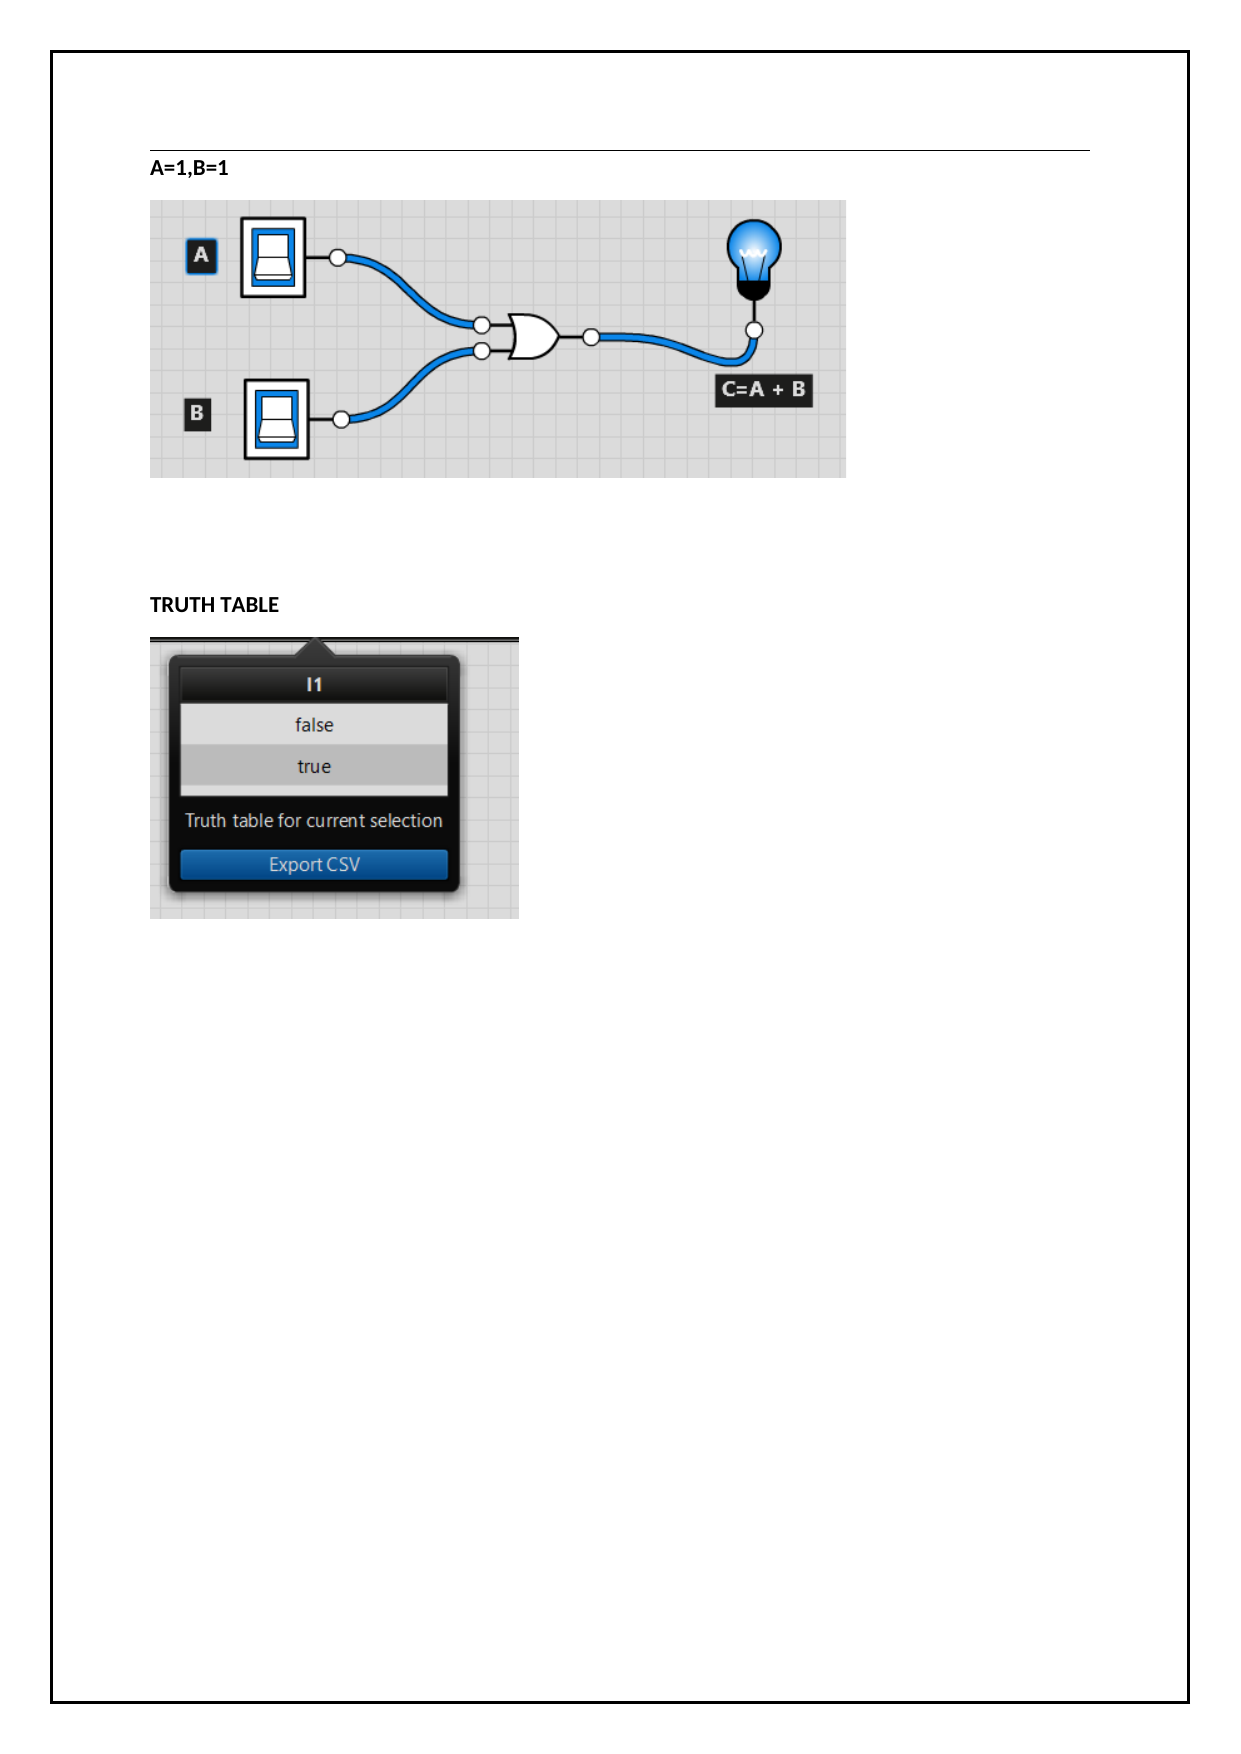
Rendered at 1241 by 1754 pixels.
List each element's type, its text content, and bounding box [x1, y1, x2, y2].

picture [150, 200, 847, 478]
text A=1,B=1 [150, 151, 1090, 181]
picture [150, 637, 519, 919]
text TRUTH TABLE [150, 587, 1090, 618]
